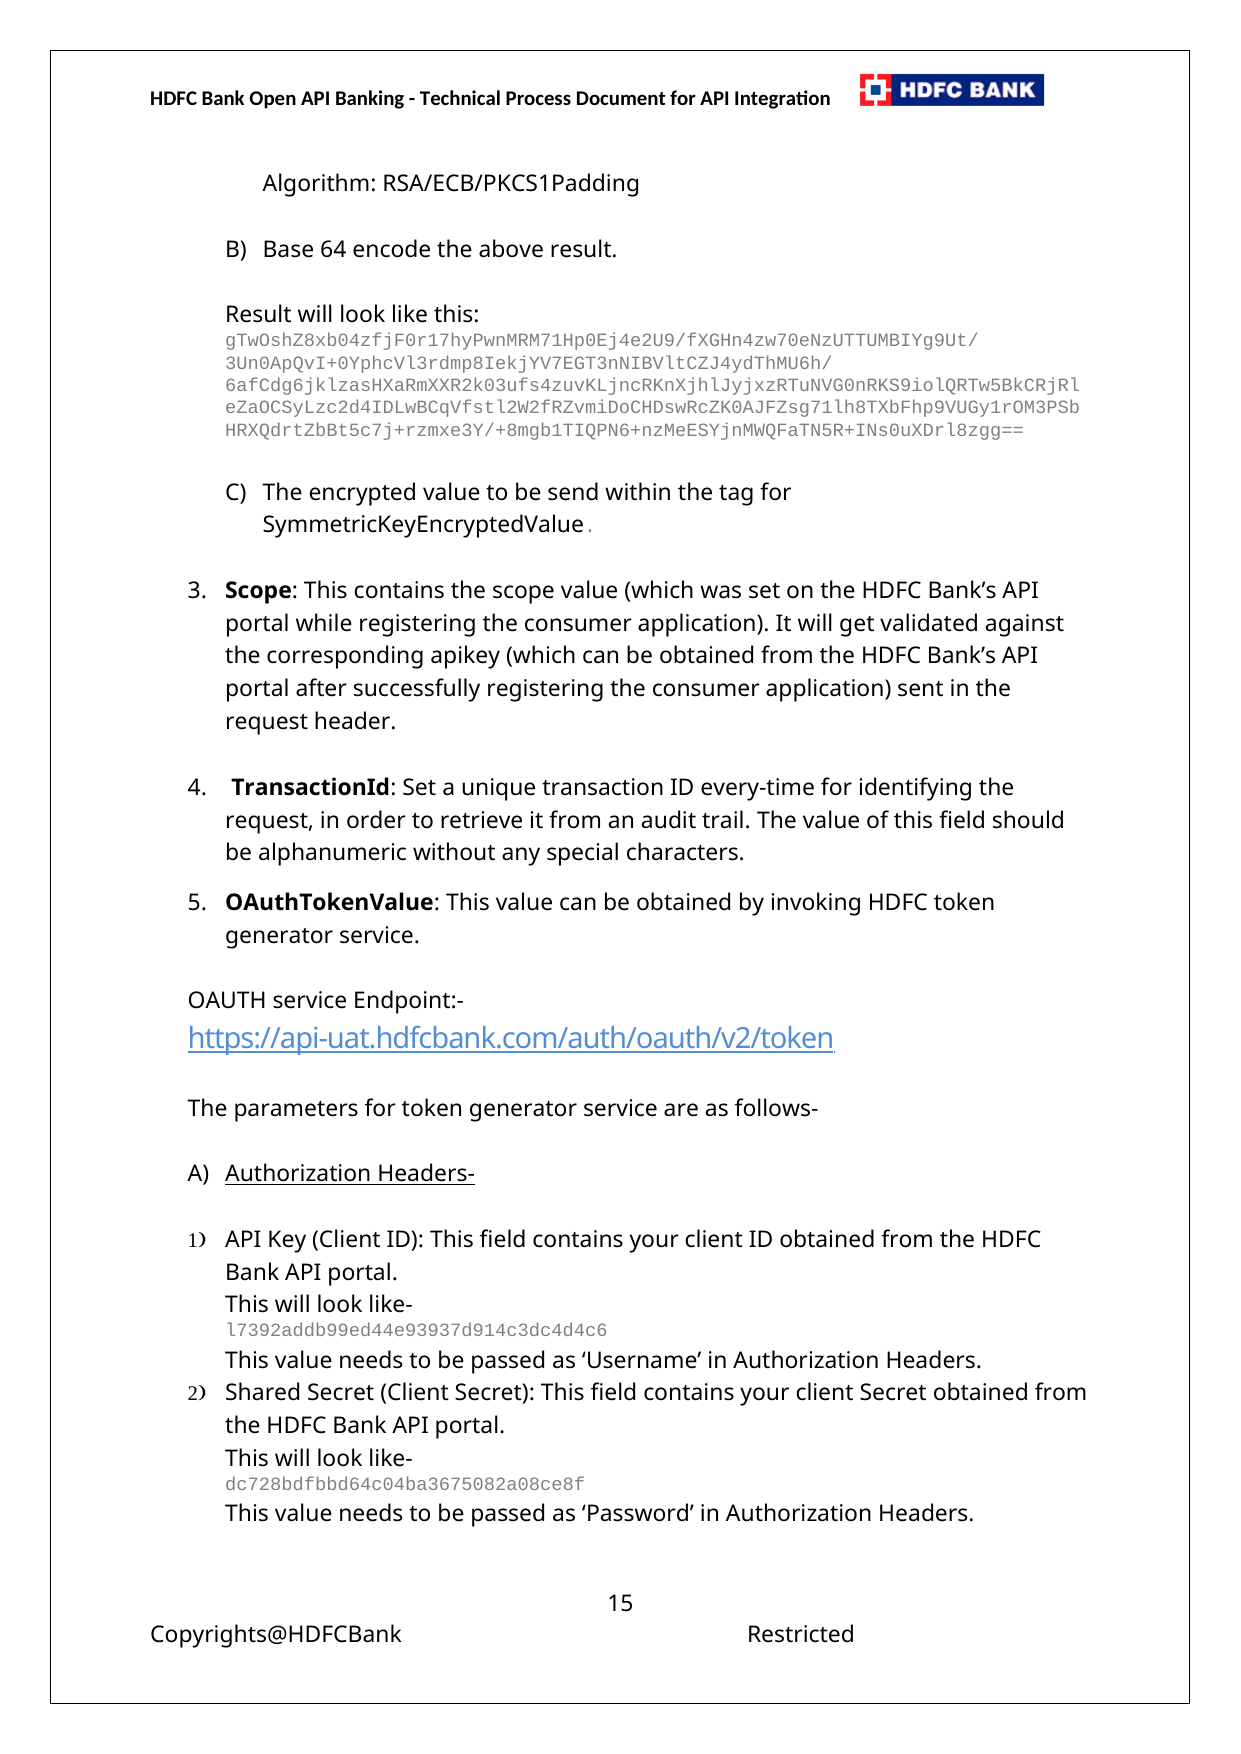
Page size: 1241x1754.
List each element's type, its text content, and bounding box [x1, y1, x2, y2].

text Result will look like this: [225, 298, 1090, 329]
list The encrypted value to be send within the tag for SymmetricKeyEncryptedValue. [225, 475, 1090, 539]
list Scope: This contains the scope value (which was set on the HDFC Bank’s API portal while registering the consumer application). It will get validated against the corresponding apikey (which can be obtained from the HDFC Bank’s API portal after successfully registering the consumer application) sent in the request header. [187, 574, 1090, 736]
text OAUTH service Endpoint:- [187, 984, 1090, 1016]
list Algorithm: RSA/ECB/PKCS1Padding [262, 167, 1090, 198]
text This value needs to be passed as ‘Password’ in Authorization Headers. [225, 1497, 1090, 1528]
text This value needs to be passed as ‘Username’ in Authorization Headers. [225, 1343, 1090, 1375]
list TransactionId: Set a unique transaction ID every-time for identifying the request, in order to retrieve it from an audit trail. The value of this field should be alphanumeric without any special characters. [187, 771, 1090, 868]
text https://api-uat.hdfcbank.com/auth/oauth/v2/token [187, 1017, 1090, 1057]
text The parameters for token generator service are as follows- [187, 1092, 1090, 1123]
text This will look like- [225, 1442, 1090, 1473]
text dc728bdfbbd64c04ba3675082a08ce8f [150, 1475, 1090, 1496]
list Shared Secret (Client Secret): This field contains your client Secret obtained from the HDFC Bank API portal. [187, 1376, 1090, 1440]
text gTwOshZ8xb04zfjF0r17hyPwnMRM71Hp0Ej4e2U9/fXGHn4zw70eNzUTTUMBIYg9Ut/3Un0ApQvI+0YphcVl3rdmp8IekjYV7EGT3nNIBVltCZJ4ydThMU6h/6afCdg6jklzasHXaRmXXR2k03ufs4zuvKLjncRKnXjhlJyjxzRTuNVG0nRKS9iolQRTw5BkCRjRleZaOCSyLzc2d4IDLwBCqVfstl2W2fRZvmiDoCHDswRcZK0AJFZsg71lh8TXbFhp9VUGy1rOM3PSbHRXQdrtZbBt5c7j+rzmxe3Y/+8mgb1TIQPN6+nzMeESYjnMWQFaTN5R+INs0uXDrl8zgg== [225, 331, 1090, 442]
list Base 64 encode the above result. [225, 233, 1090, 264]
text This will look like- [225, 1288, 1090, 1320]
list Authorization Headers- [187, 1157, 1090, 1188]
text l7392addb99ed44e93937d914c3dc4d4c6 [150, 1321, 1090, 1342]
list API Key (Client ID): This field contains your client ID obtained from the HDFC Bank API portal. [187, 1223, 1090, 1287]
list OAuthTokenValue: This value can be obtained by invoking HDFC token generator service. [187, 886, 1090, 950]
